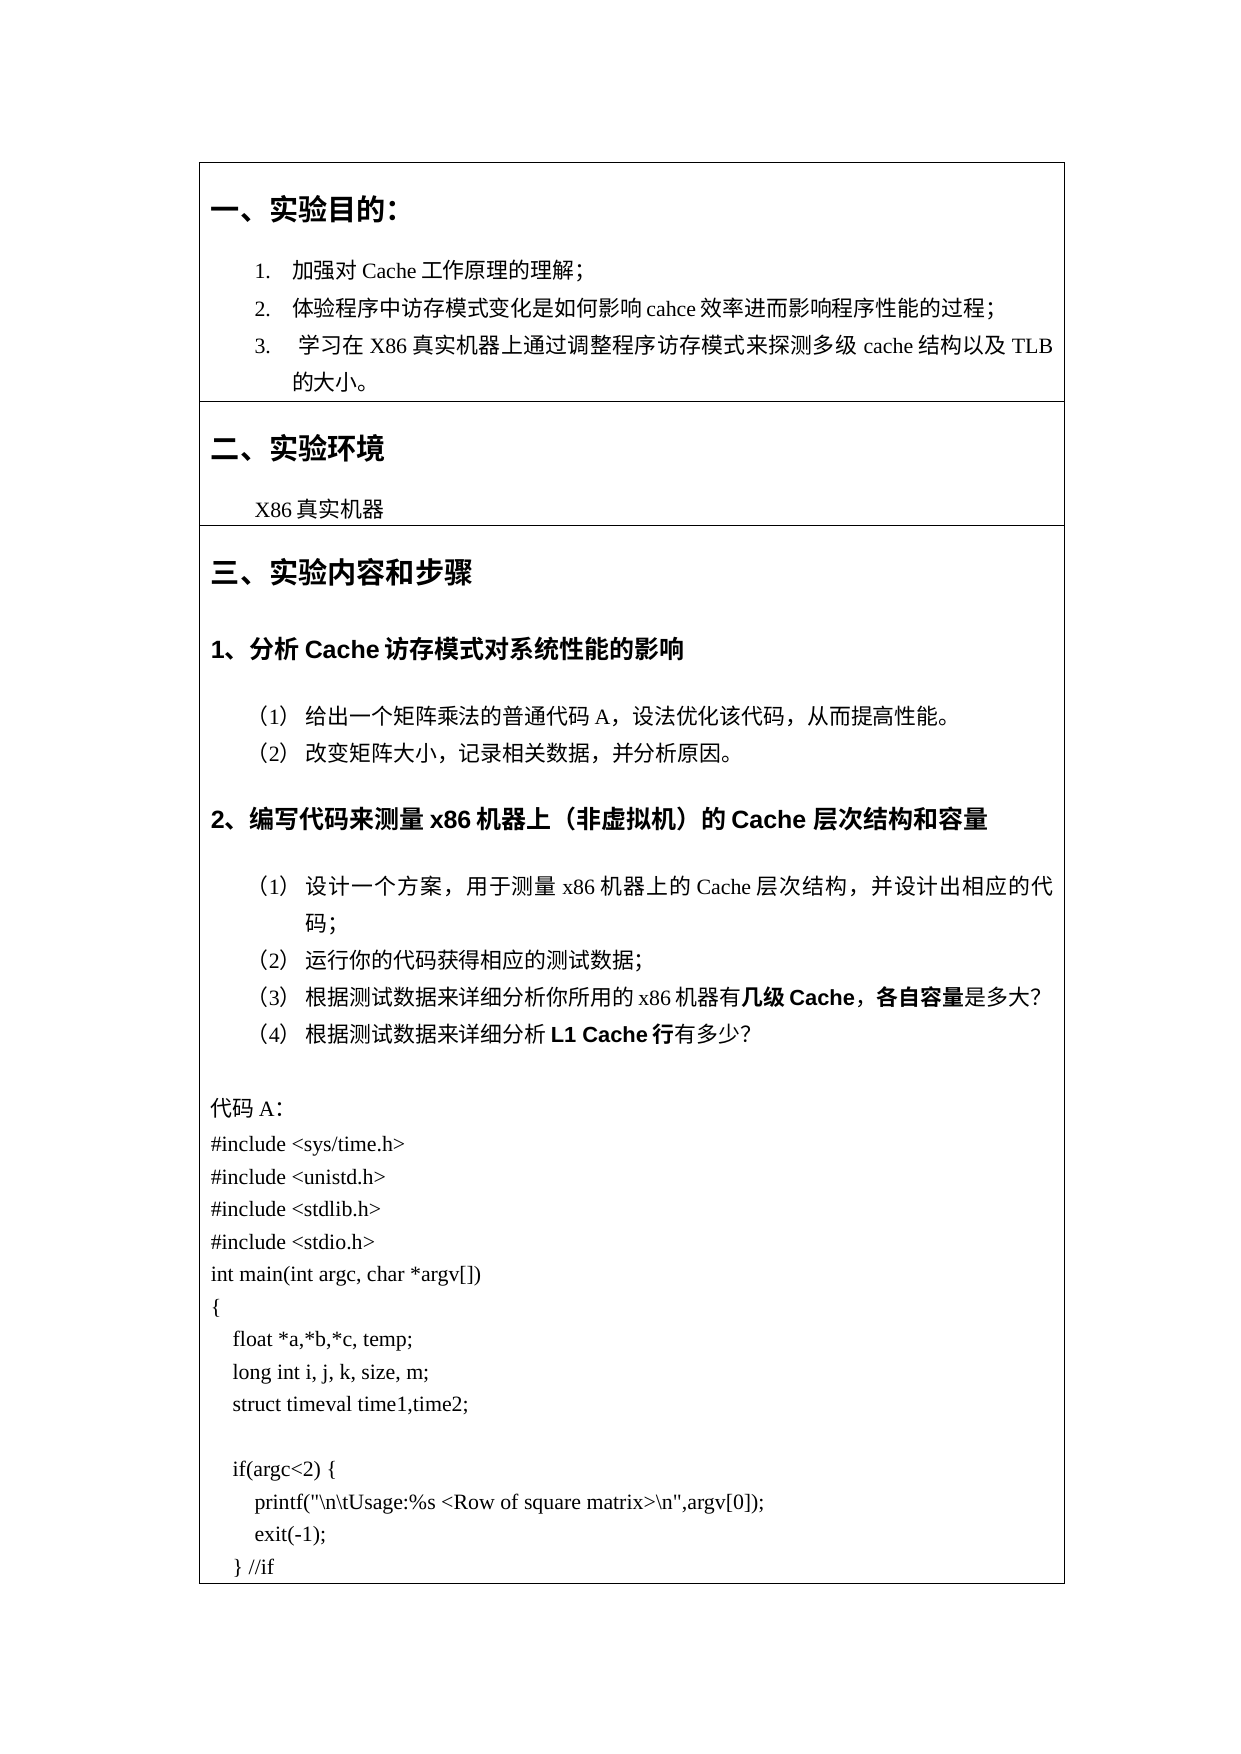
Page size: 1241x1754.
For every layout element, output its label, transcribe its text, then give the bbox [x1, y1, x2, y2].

table_header 一、实验目的： 加强对Cache工作原理的理解； 体验程序中访存模式变化是如何影响cahce效率进而影响程序性能的过程； 学习在X86真实机器上通过调整程序访存模式来探测多级cache结构以及TLB的大小。 [200, 163, 1064, 401]
table_cell 二、实验环境 X86真实机器 [200, 402, 1064, 524]
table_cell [200, 526, 1064, 1583]
